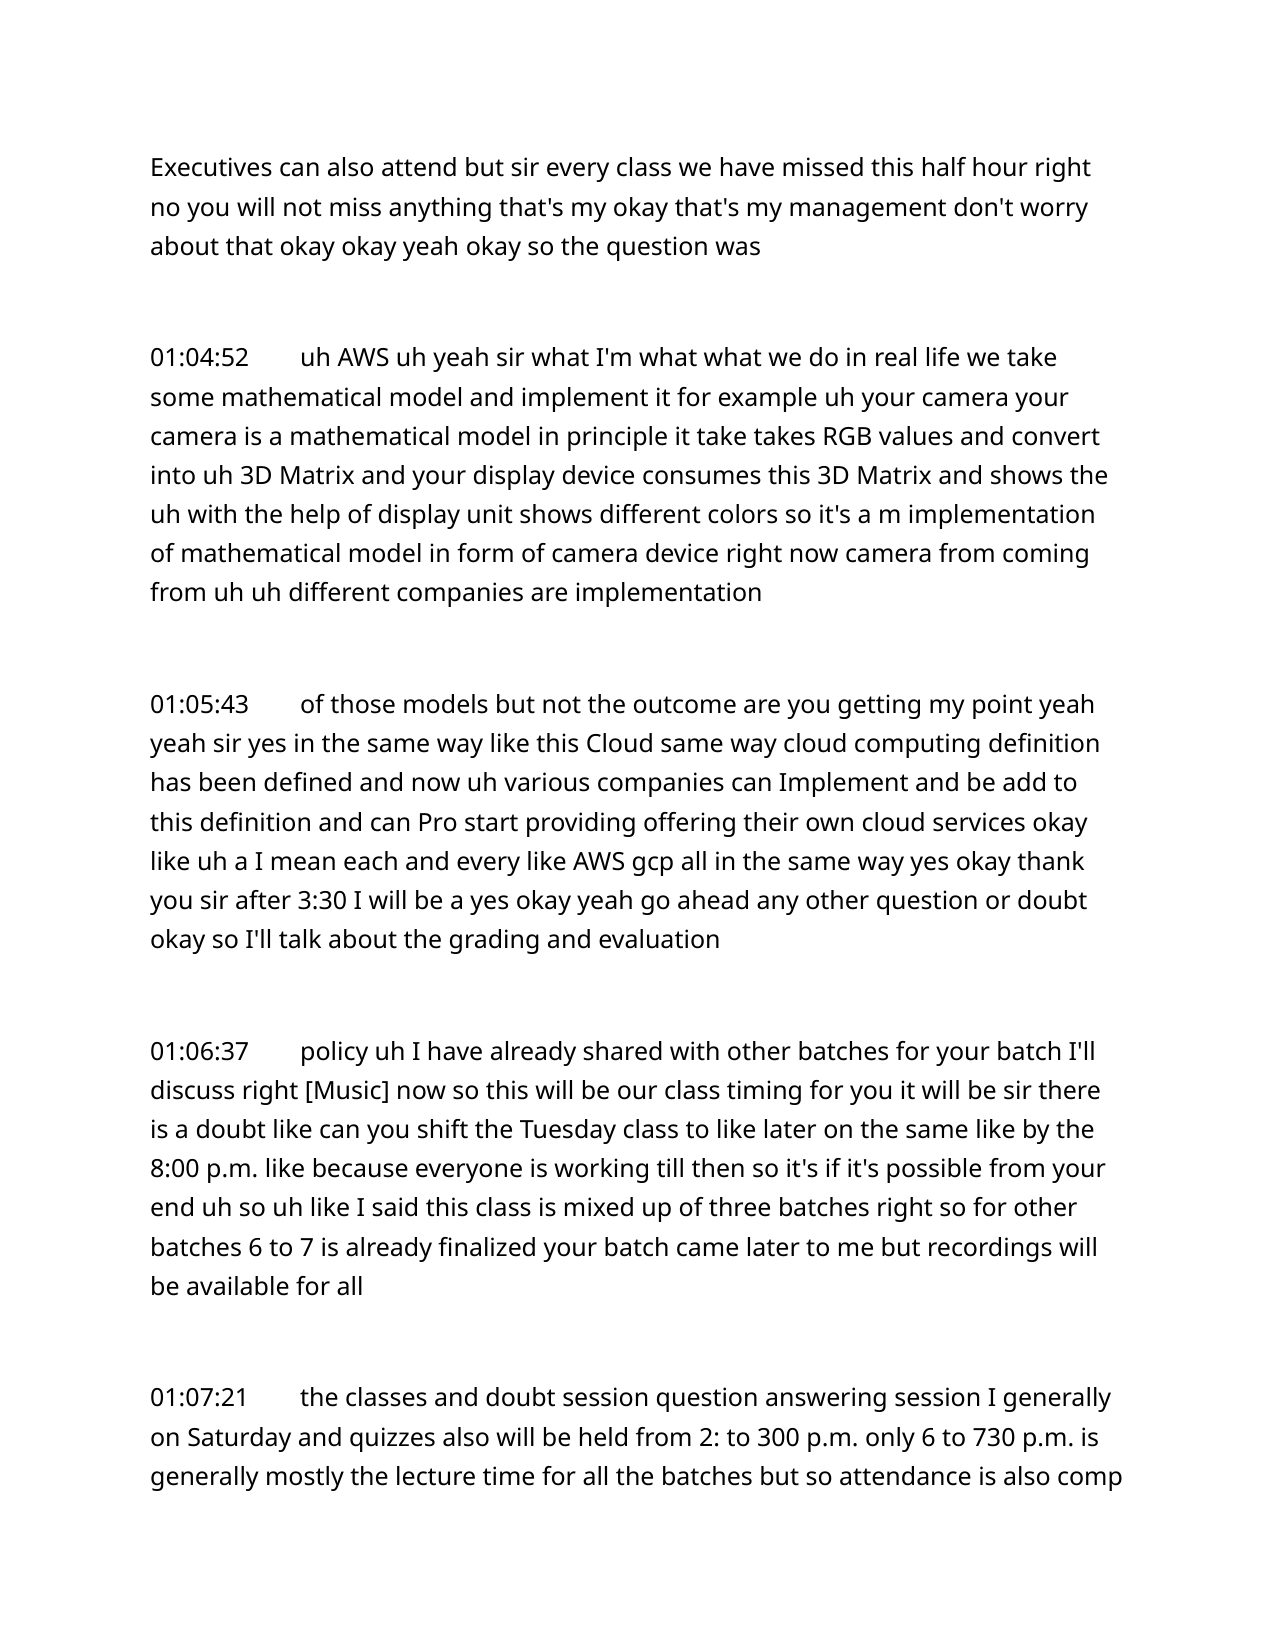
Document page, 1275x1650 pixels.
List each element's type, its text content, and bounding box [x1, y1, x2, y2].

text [150, 150, 1125, 262]
text 01:05:43 of those models but not the outcome are you getting my point yeah yeah sir yes in the same way like this Cloud same way cloud computing definition has been defined and now uh various companies can Implement and be add to this definition and can Pro start providing offering their own cloud services okay like uh a I mean each and every like AWS gcp all in the same way yes okay thank you sir after 3:30 I will be a yes okay yeah go ahead any other question or doubt okay so I'll talk about the grading and evaluation [150, 687, 1125, 956]
text 01:06:37 policy uh I have already shared with other batches for your batch I'll discuss right [Music] now so this will be our class timing for you it will be sir there is a doubt like can you shift the Tuesday class to like later on the same like by the 8:00 p.m. like because everyone is working till then so it's if it's possible from your end uh so uh like I said this class is mixed up of three batches right so for other batches 6 to 7 is already finalized your batch came later to me but recordings will be available for all [150, 1033, 1125, 1302]
text 01:04:52 uh AWS uh yeah sir what I'm what what we do in real life we take some mathematical model and implement it for example uh your camera your camera is a mathematical model in principle it take takes RGB values and convert into uh 3D Matrix and your display device consumes this 3D Matrix and shows the uh with the help of display unit shows different colors so it's a m implementation of mathematical model in form of camera device right now camera from coming from uh uh different companies are implementation [150, 340, 1125, 609]
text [150, 1380, 1125, 1492]
